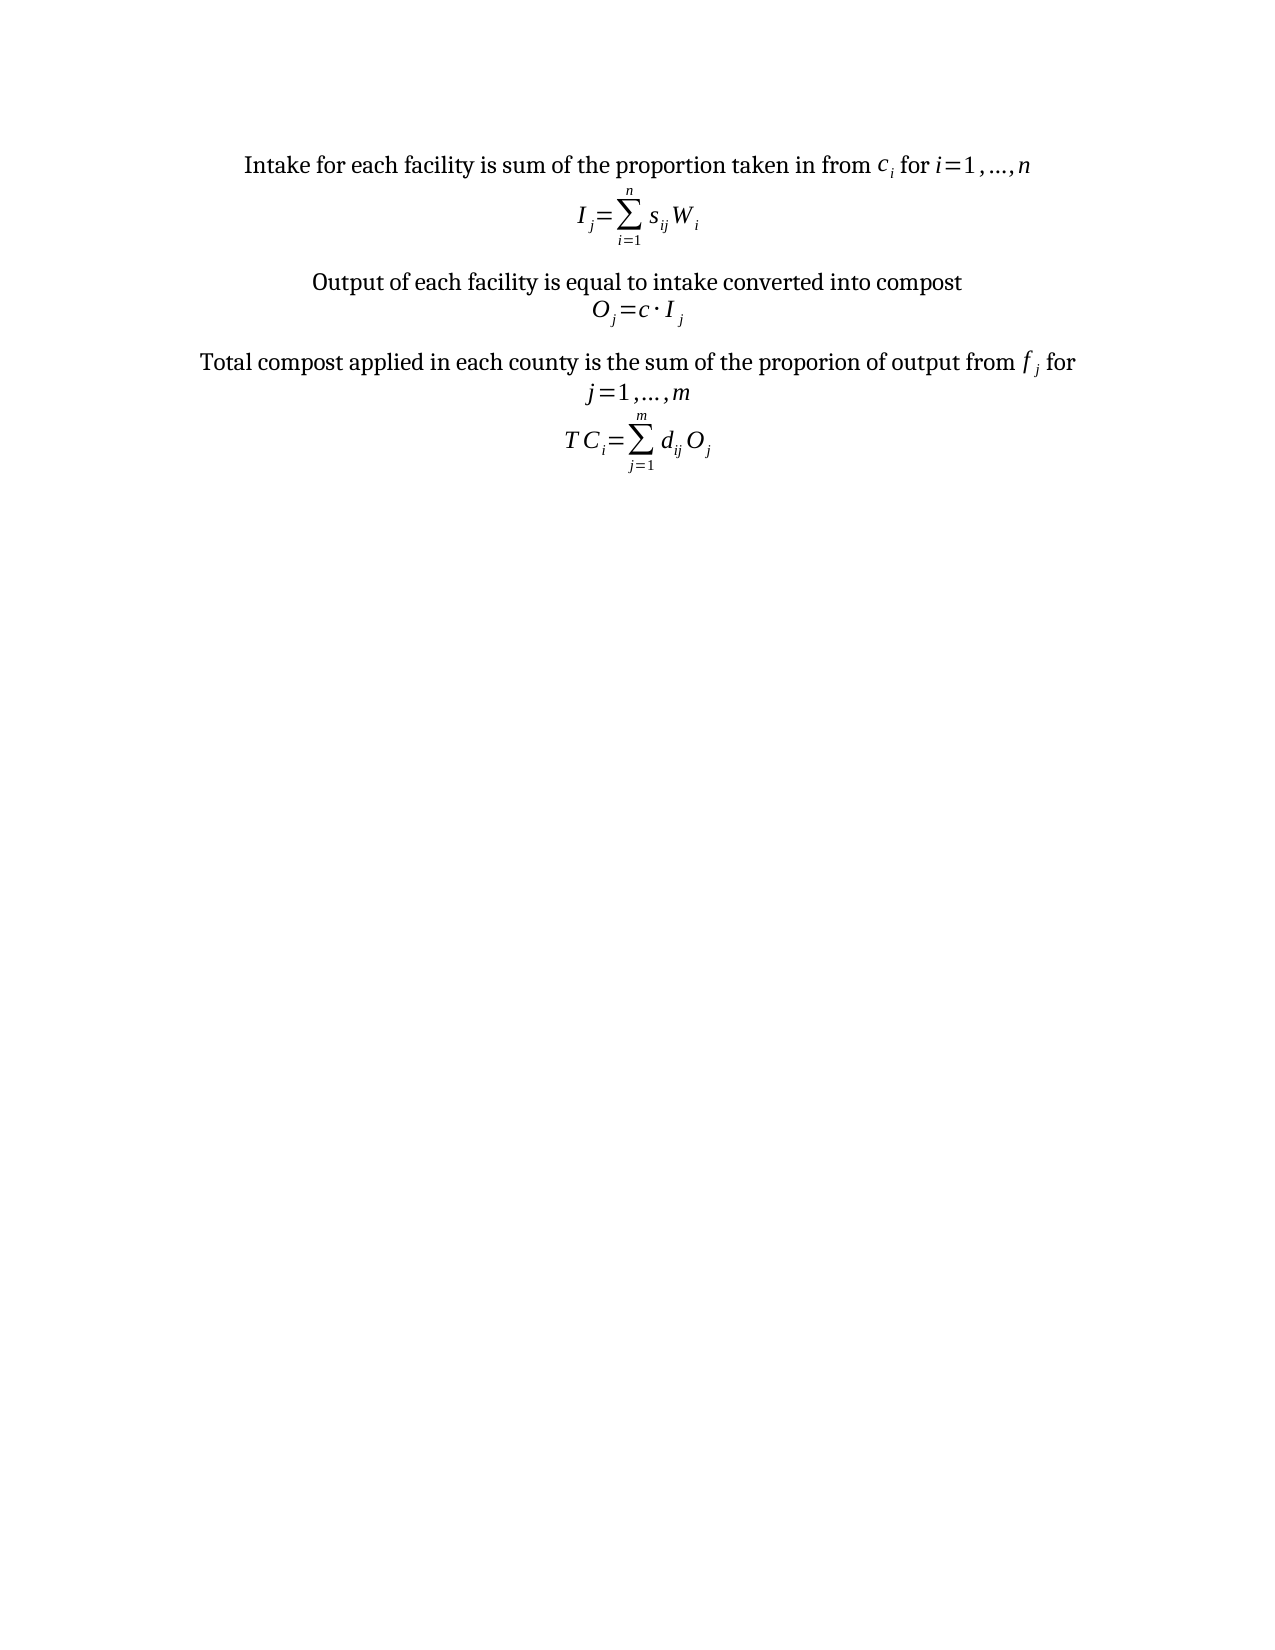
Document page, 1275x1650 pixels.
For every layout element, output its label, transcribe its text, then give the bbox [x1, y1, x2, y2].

text Intake for each facility is sum of the proportion taken in from for [150, 150, 1125, 249]
text Output of each facility is equal to intake converted into compost [150, 267, 1125, 327]
text Total compost applied in each county is the sum of the proporion of output from for [150, 346, 1125, 474]
